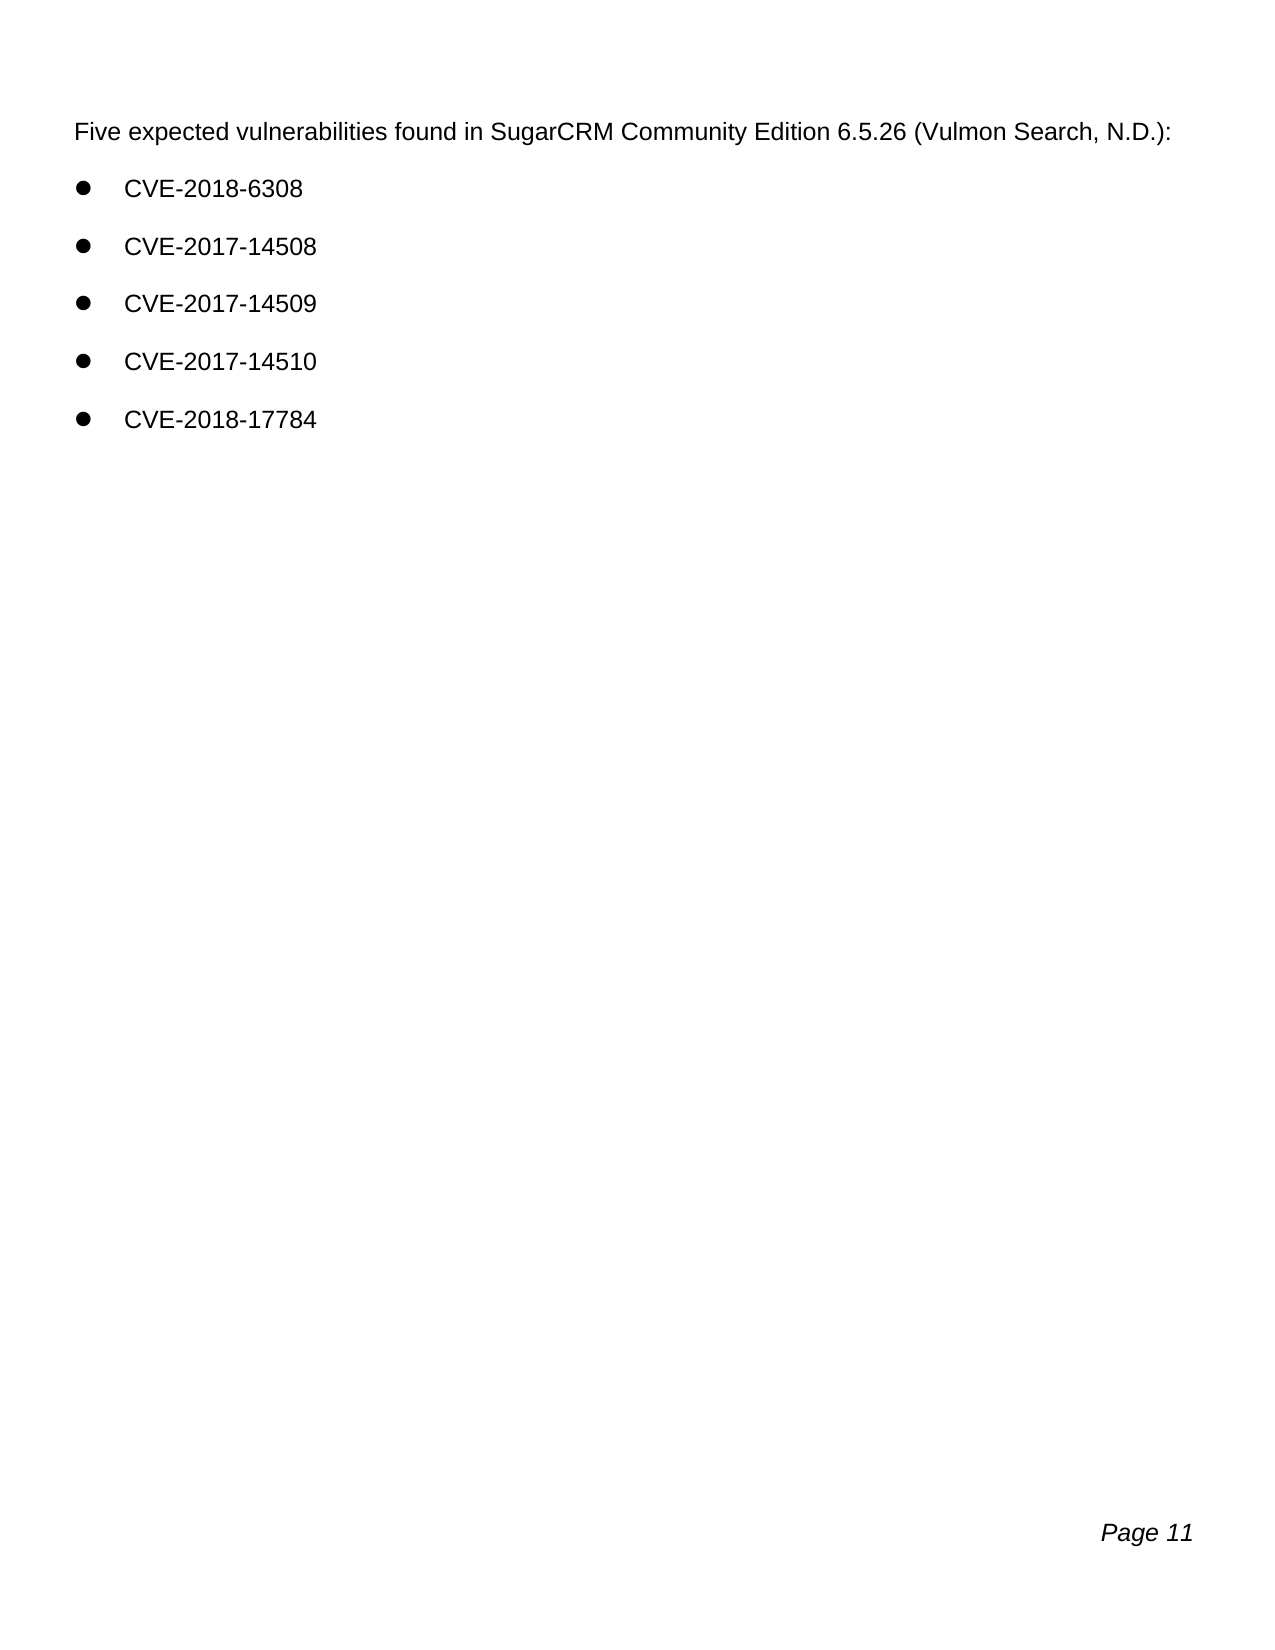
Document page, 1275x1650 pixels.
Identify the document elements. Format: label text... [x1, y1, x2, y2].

list CVE-2017-14509 [74, 289, 1196, 318]
text Five expected vulnerabilities found in SugarCRM Community Edition 6.5.26 (Vulmon Search, N.D.): [74, 117, 1196, 145]
list CVE-2017-14508 [74, 232, 1196, 261]
list CVE-2018-17784 [74, 405, 1196, 434]
list CVE-2018-6308 [74, 174, 1196, 203]
list CVE-2017-14510 [74, 347, 1196, 376]
